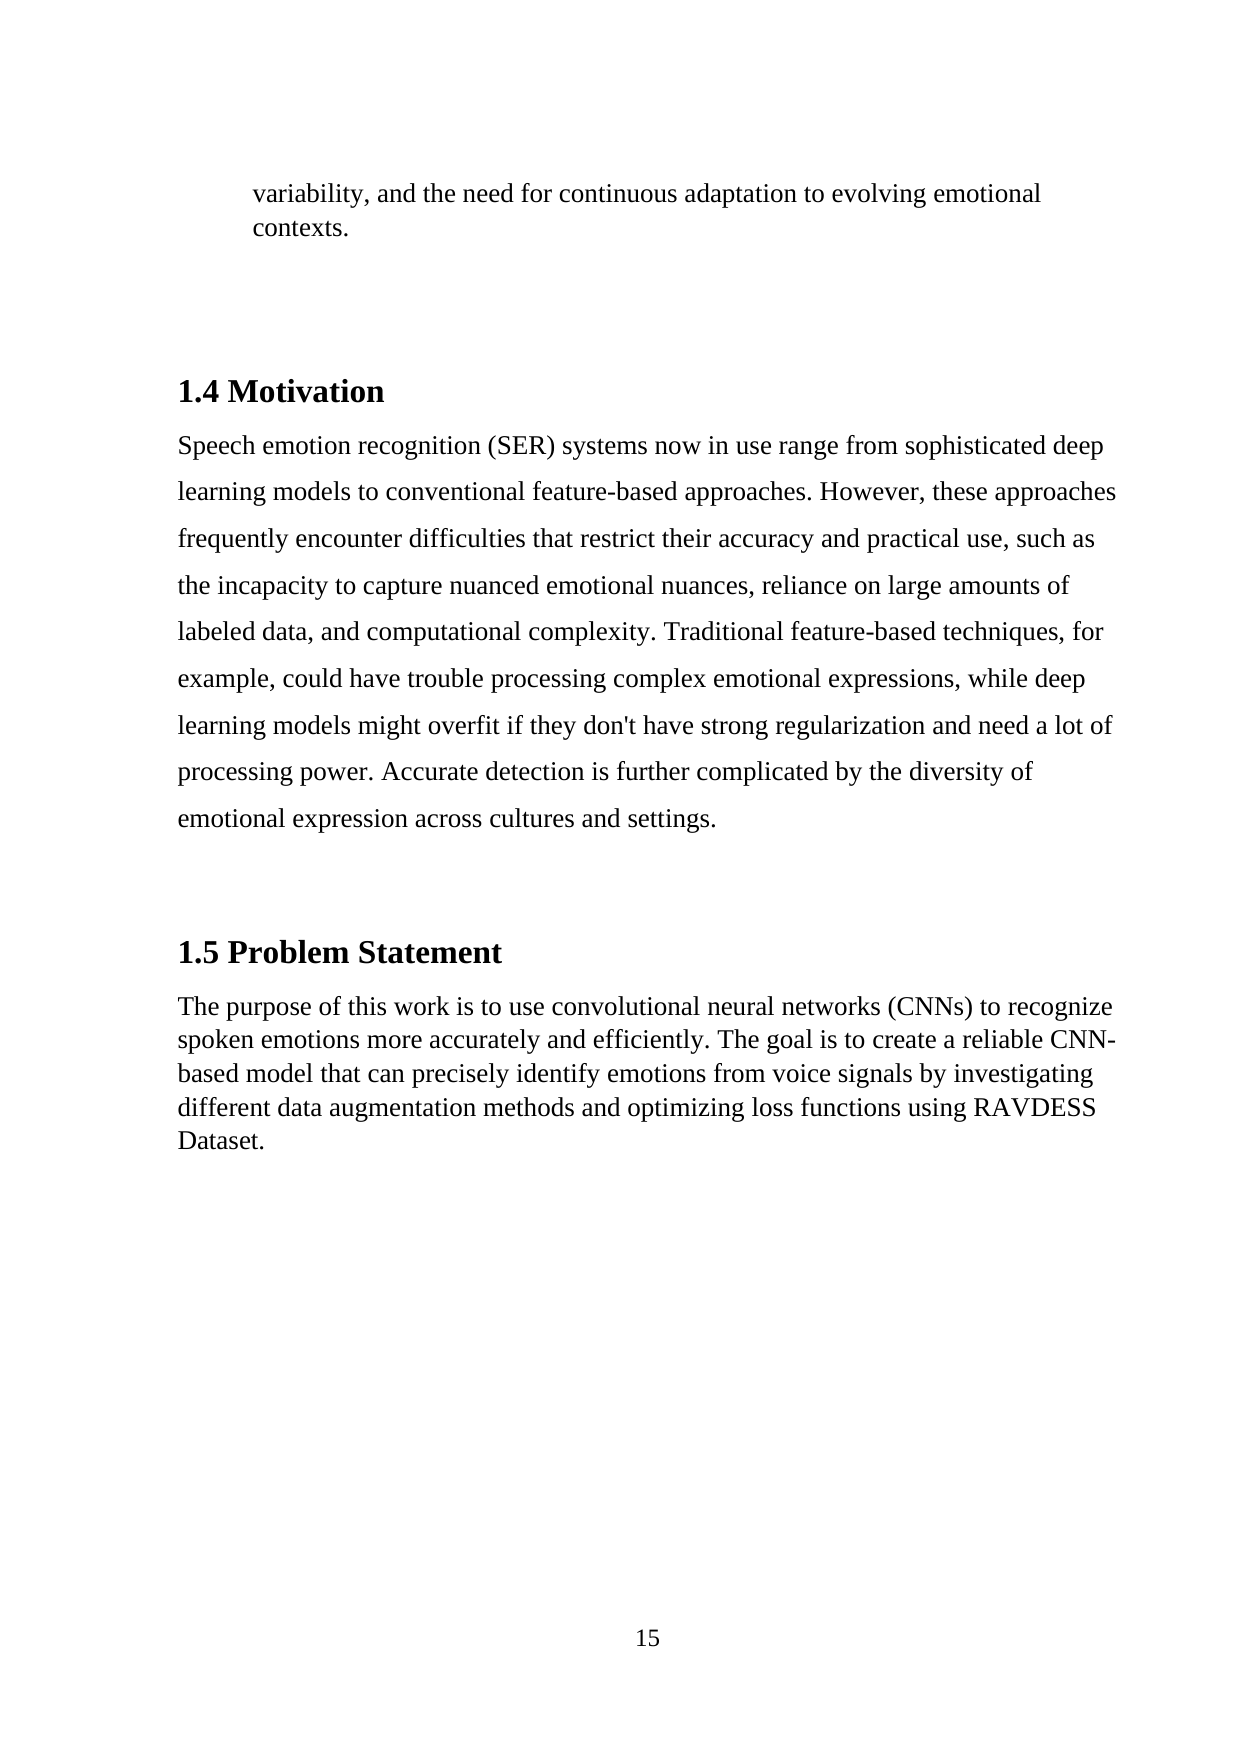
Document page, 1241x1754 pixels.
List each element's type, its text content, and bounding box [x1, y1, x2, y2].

subtitle 1.4 Motivation [177, 371, 1122, 410]
text The purpose of this work is to use convolutional neural networks (CNNs) to recognize spoken emotions more accurately and efficiently. The goal is to create a reliable CNN-based model that can precisely identify emotions from voice signals by investigating different data augmentation methods and optimizing loss functions using RAVDESS Dataset. [177, 990, 1122, 1155]
text Speech emotion recognition (SER) systems now in use range from sophisticated deep learning models to conventional feature-based approaches. However, these approaches frequently encounter difficulties that restrict their accuracy and practical use, such as the incapacity to capture nuanced emotional nuances, reliance on large amounts of labeled data, and computational complexity. Traditional feature-based techniques, for example, could have trouble processing complex emotional expressions, while deep learning models might overfit if they don't have strong regularization and need a lot of processing power. Accurate detection is further complicated by the diversity of emotional expression across cultures and settings. [177, 429, 1122, 833]
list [215, 177, 1122, 242]
subtitle 1.5 Problem Statement [177, 932, 1122, 971]
